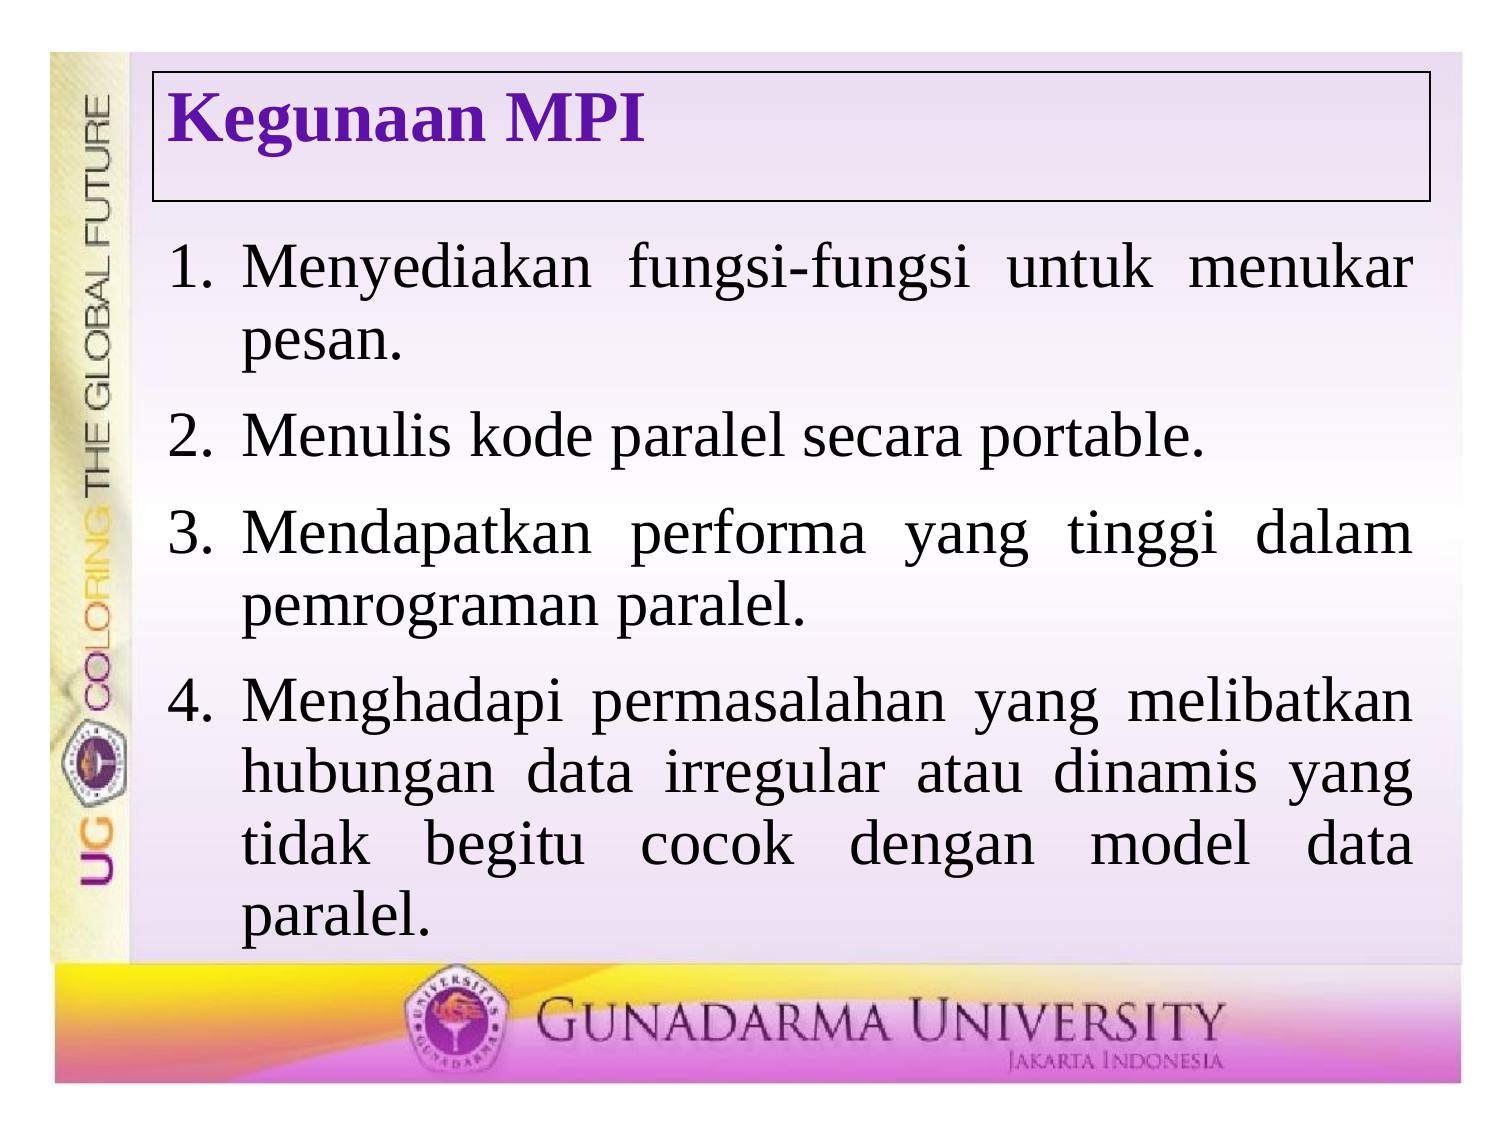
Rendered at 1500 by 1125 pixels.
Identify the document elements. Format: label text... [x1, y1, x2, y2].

list Menulis kode paralel secara portable. [167, 396, 1442, 470]
list Mendapatkan performa yang tinggi dalam pemrograman paralel. [167, 496, 1415, 640]
list Menghadapi permasalahan yang melibatkan hubungan data irregular atau dinamis yang tidak begitu cocok dengan model data paralel. [167, 664, 1415, 949]
subtitle Menyediakan fungsi-fungsi untuk menukar pesan. [167, 229, 1415, 374]
picture [50, 52, 1465, 1085]
